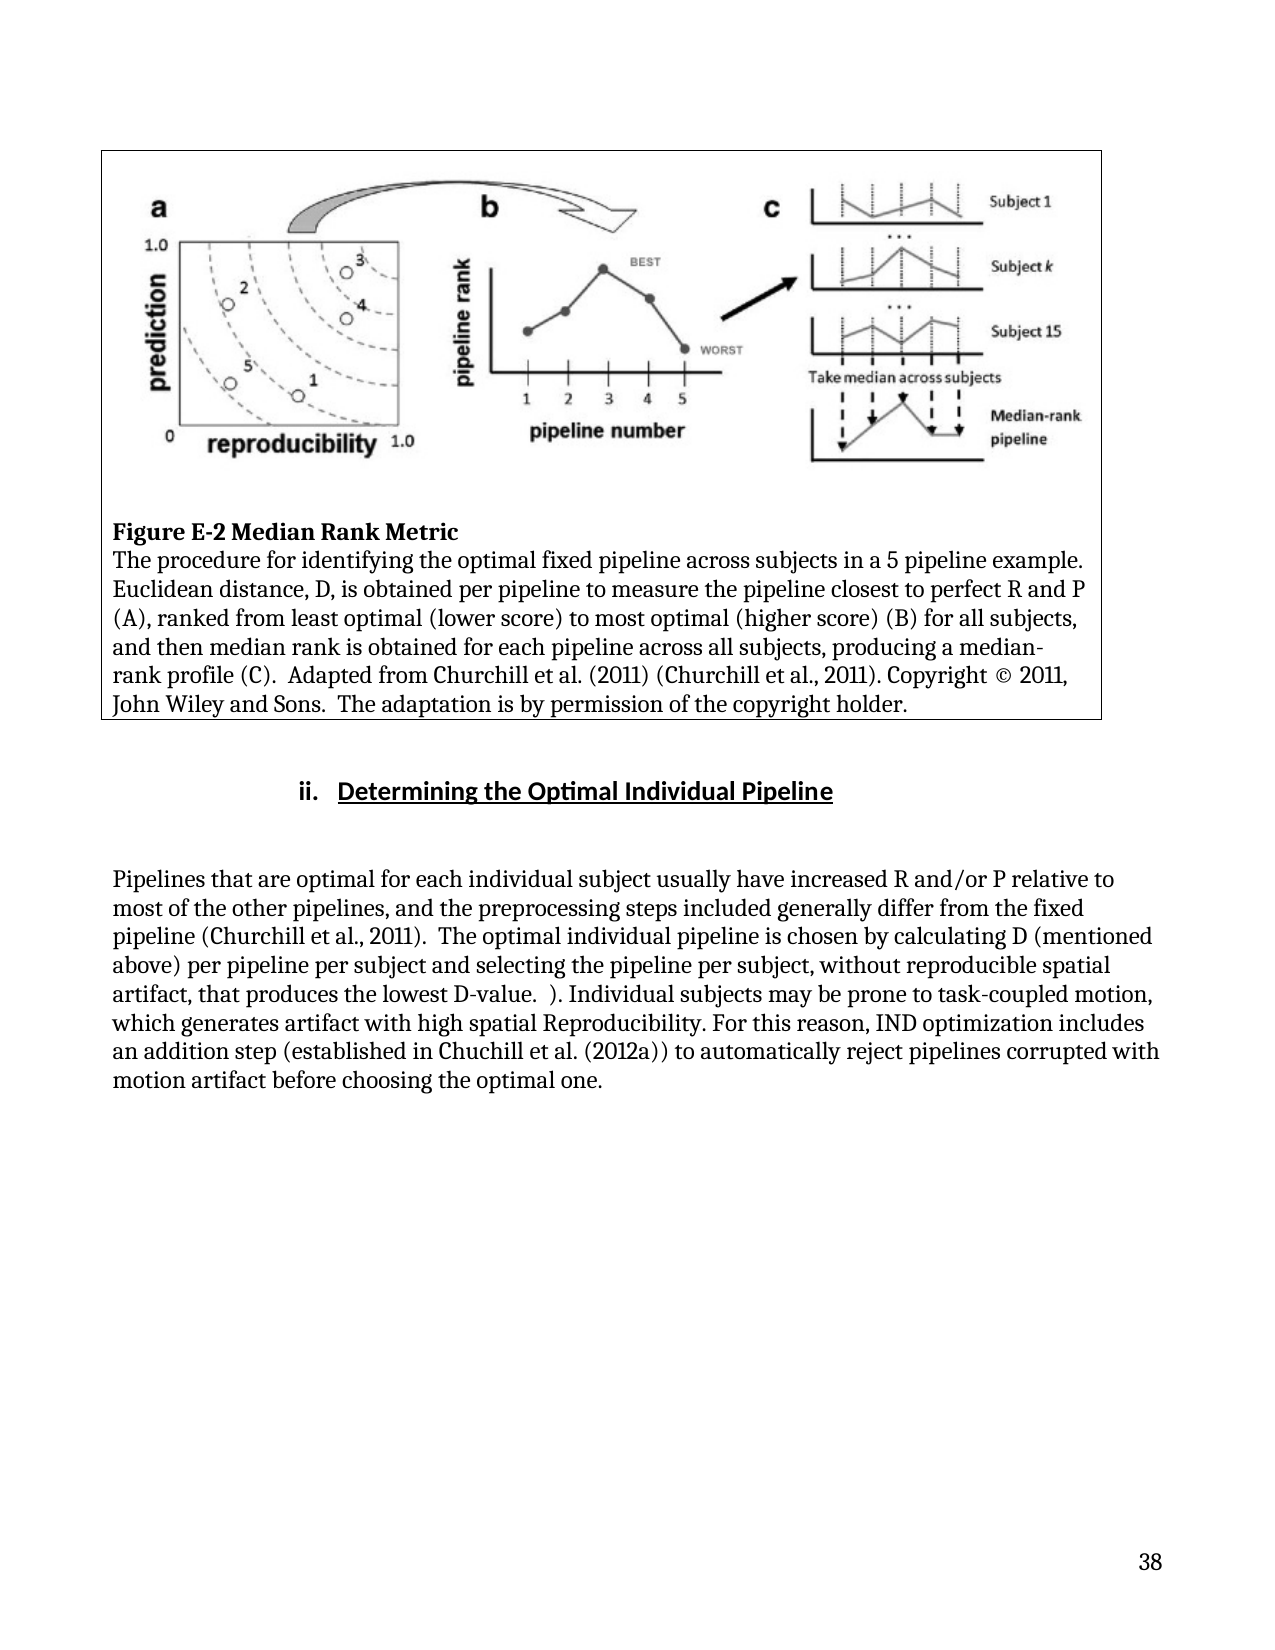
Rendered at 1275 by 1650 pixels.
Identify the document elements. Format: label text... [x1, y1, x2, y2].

picture [112, 151, 1088, 493]
table_header Figure E-2 Median Rank Metric The procedure for identifying the optimal fixed pipeline across subjects in a 5 pipeline example. Euclidean distance, D, is obtained per pipeline to measure the pipeline closest to perfect R and P (A), ranked from least optimal (lower score) to most optimal (higher score) (B) for all subjects, and then median rank is obtained for each pipeline across all subjects, producing a median-rank profile (C). Adapted from Churchill et al. (2011) (Churchill et al., 2011). Copyright © 2011, John Wiley and Sons. The adaptation is by permission of the copyright holder. [102, 151, 1101, 719]
subtitle Determining the Optimal Individual Pipeline [319, 774, 1162, 807]
text Pipelines that are optimal for each individual subject usually have increased R and/or P relative to most of the other pipelines, and the preprocessing steps included generally differ from the fixed pipeline (Churchill et al., 2011). The optimal individual pipeline is chosen by calculating D (mentioned above) per pipeline per subject and selecting the pipeline per subject, without reproducible spatial artifact, that produces the lowest D-value. ). Individual subjects may be prone to task-coupled motion, which generates artifact with high spatial Reproducibility. For this reason, IND optimization includes an addition step (established in Chuchill et al. (2012a)) to automatically reject pipelines corrupted with motion artifact before choosing the optimal one. [112, 865, 1162, 1095]
